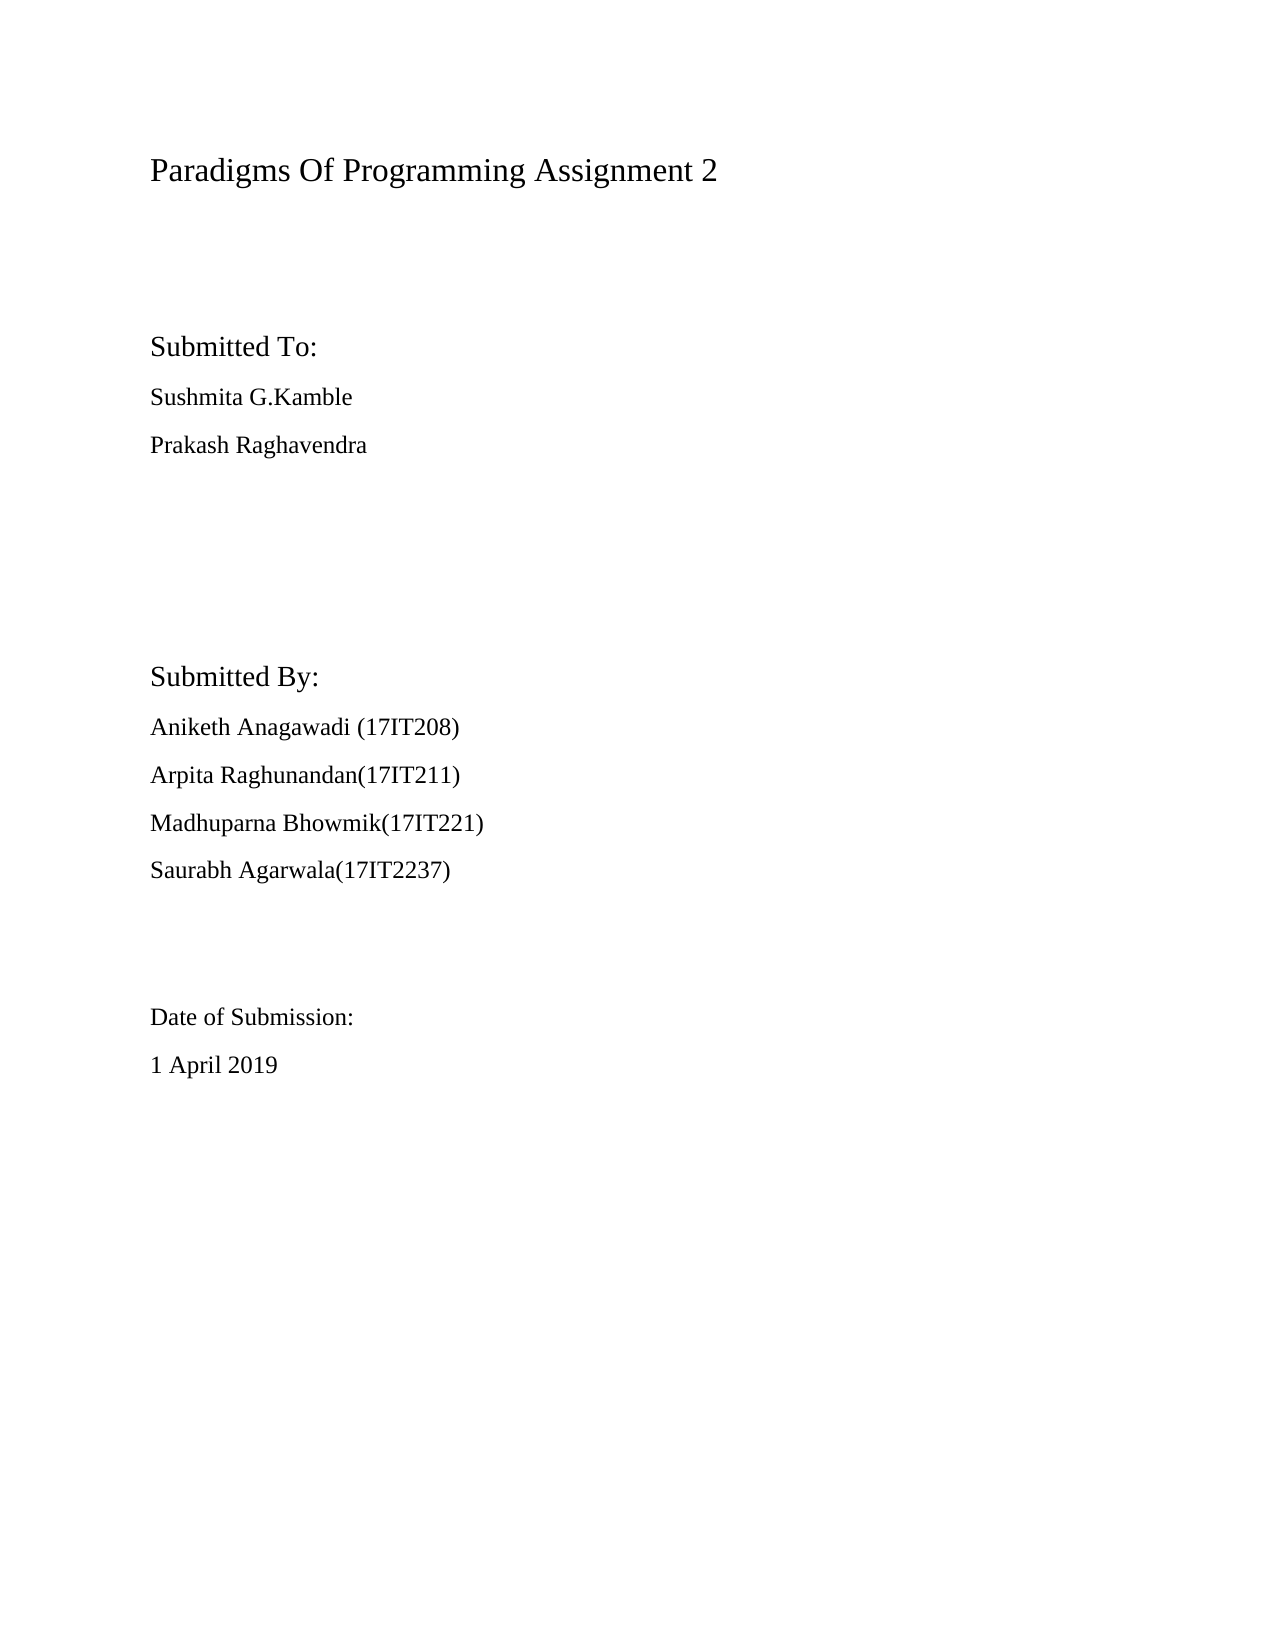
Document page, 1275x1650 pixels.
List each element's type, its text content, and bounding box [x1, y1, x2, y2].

text Arpita Raghunandan(17IT211) [150, 760, 1125, 789]
text 1 April 2019 [150, 1050, 1125, 1079]
text Submitted By: [150, 659, 1125, 693]
text Sushmita G.Kamble [150, 382, 1125, 411]
text Paradigms Of Programming Assignment 2 [150, 150, 1125, 188]
text Madhuparna Bhowmik(17IT221) [150, 808, 1125, 836]
text Prakash Raghavendra [150, 430, 1125, 458]
text Submitted To: [150, 329, 1125, 363]
text Saurabh Agarwala(17IT2237) [150, 855, 1125, 884]
text Date of Submission: [150, 1002, 1125, 1031]
text Aniketh Anagawadi (17IT208) [150, 712, 1125, 741]
